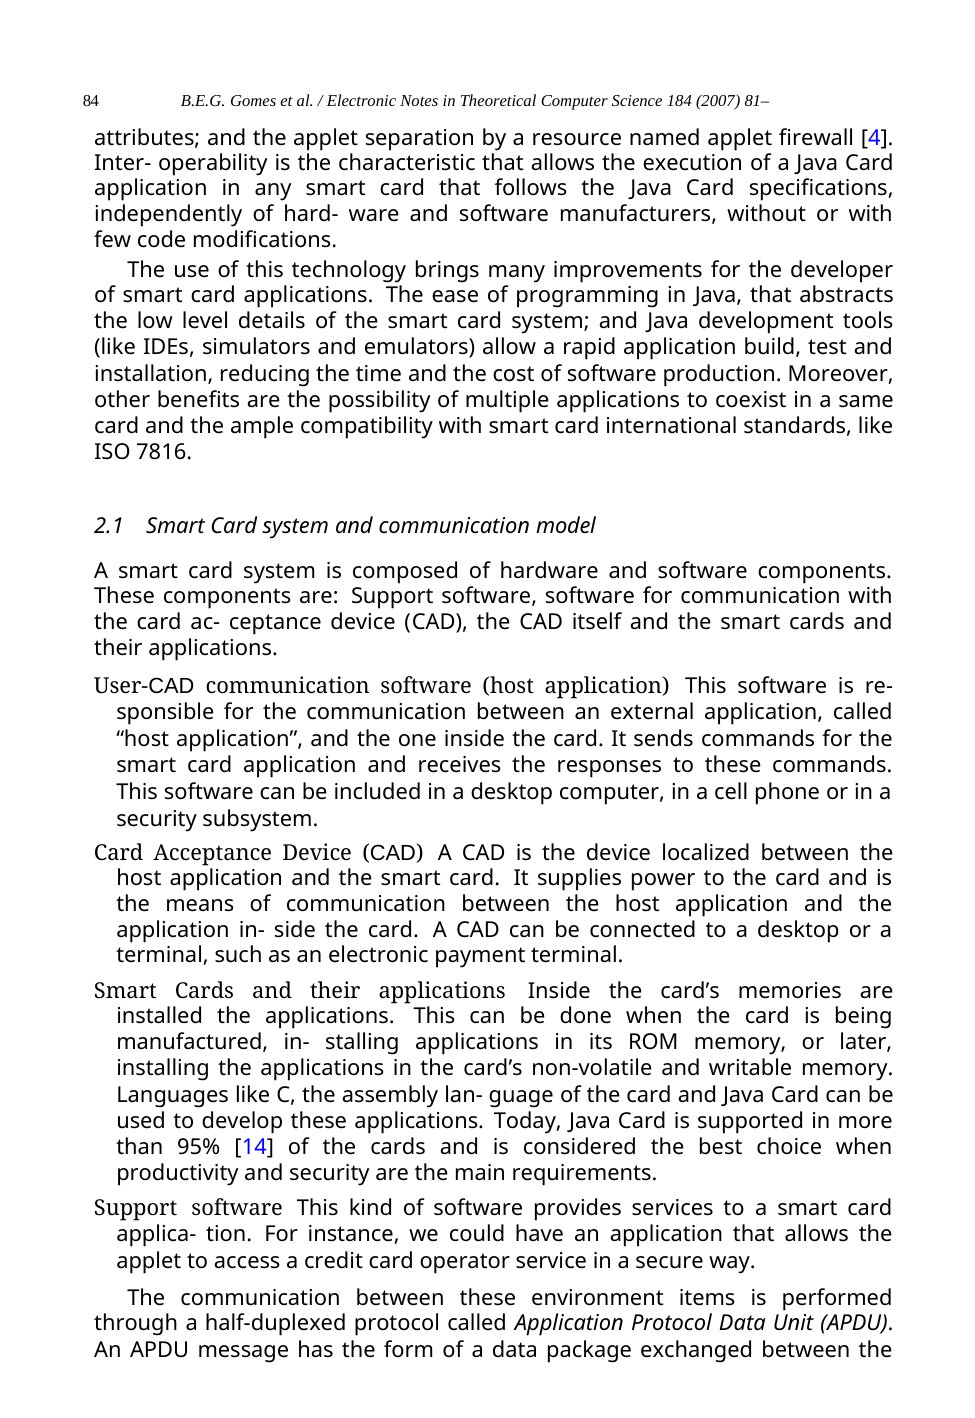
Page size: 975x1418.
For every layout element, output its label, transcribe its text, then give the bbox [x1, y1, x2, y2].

text Support software This kind of software provides services to a smart card applica- tion. For instance, we could have an application that allows the applet to access a credit card operator service in a secure way. [94, 1194, 893, 1274]
text The use of this technology brings many improvements for the developer of smart card applications. The ease of programming in Java, that abstracts the low level details of the smart card system; and Java development tools (like IDEs, simulators and emulators) allow a rapid application build, test and installation, reducing the time and the cost of software production. Moreover, other benefits are the possibility of multiple applications to coexist in a same card and the ample compatibility with smart card international standards, like ISO 7816. [94, 256, 893, 466]
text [94, 1285, 893, 1363]
text Smart Cards and their applications Inside the card’s memories are installed the applications. This can be done when the card is being manufactured, in- stalling applications in its ROM memory, or later, installing the applications in the card’s non-volatile and writable memory. Languages like C, the assembly lan- guage of the card and Java Card can be used to develop these applications. Today, Java Card is supported in more than 95% [14] of the cards and is considered the best choice when productivity and security are the main requirements. [94, 977, 893, 1187]
text attributes; and the applet separation by a resource named applet firewall [4]. Inter- operability is the characteristic that allows the execution of a Java Card application in any smart card that follows the Java Card specifications, independently of hard- ware and software manufacturers, without or with few code modifications. [94, 124, 893, 254]
text Card Acceptance Device (CAD) A CAD is the device localized between the host application and the smart card. It supplies power to the card and is the means of communication between the host application and the application in- side the card. A CAD can be connected to a desktop or a terminal, such as an electronic payment terminal. [94, 840, 893, 969]
text A smart card system is composed of hardware and software components. These components are: Support software, software for communication with the card ac- ceptance device (CAD), the CAD itself and the smart cards and their applications. [94, 557, 893, 662]
list Smart Card system and communication model [94, 510, 906, 540]
text User-CAD communication software (host application) This software is re- sponsible for the communication between an external application, called “host application”, and the one inside the card. It sends commands for the smart card application and receives the responses to these commands. This software can be included in a desktop computer, in a cell phone or in a security subsystem. [94, 672, 893, 833]
